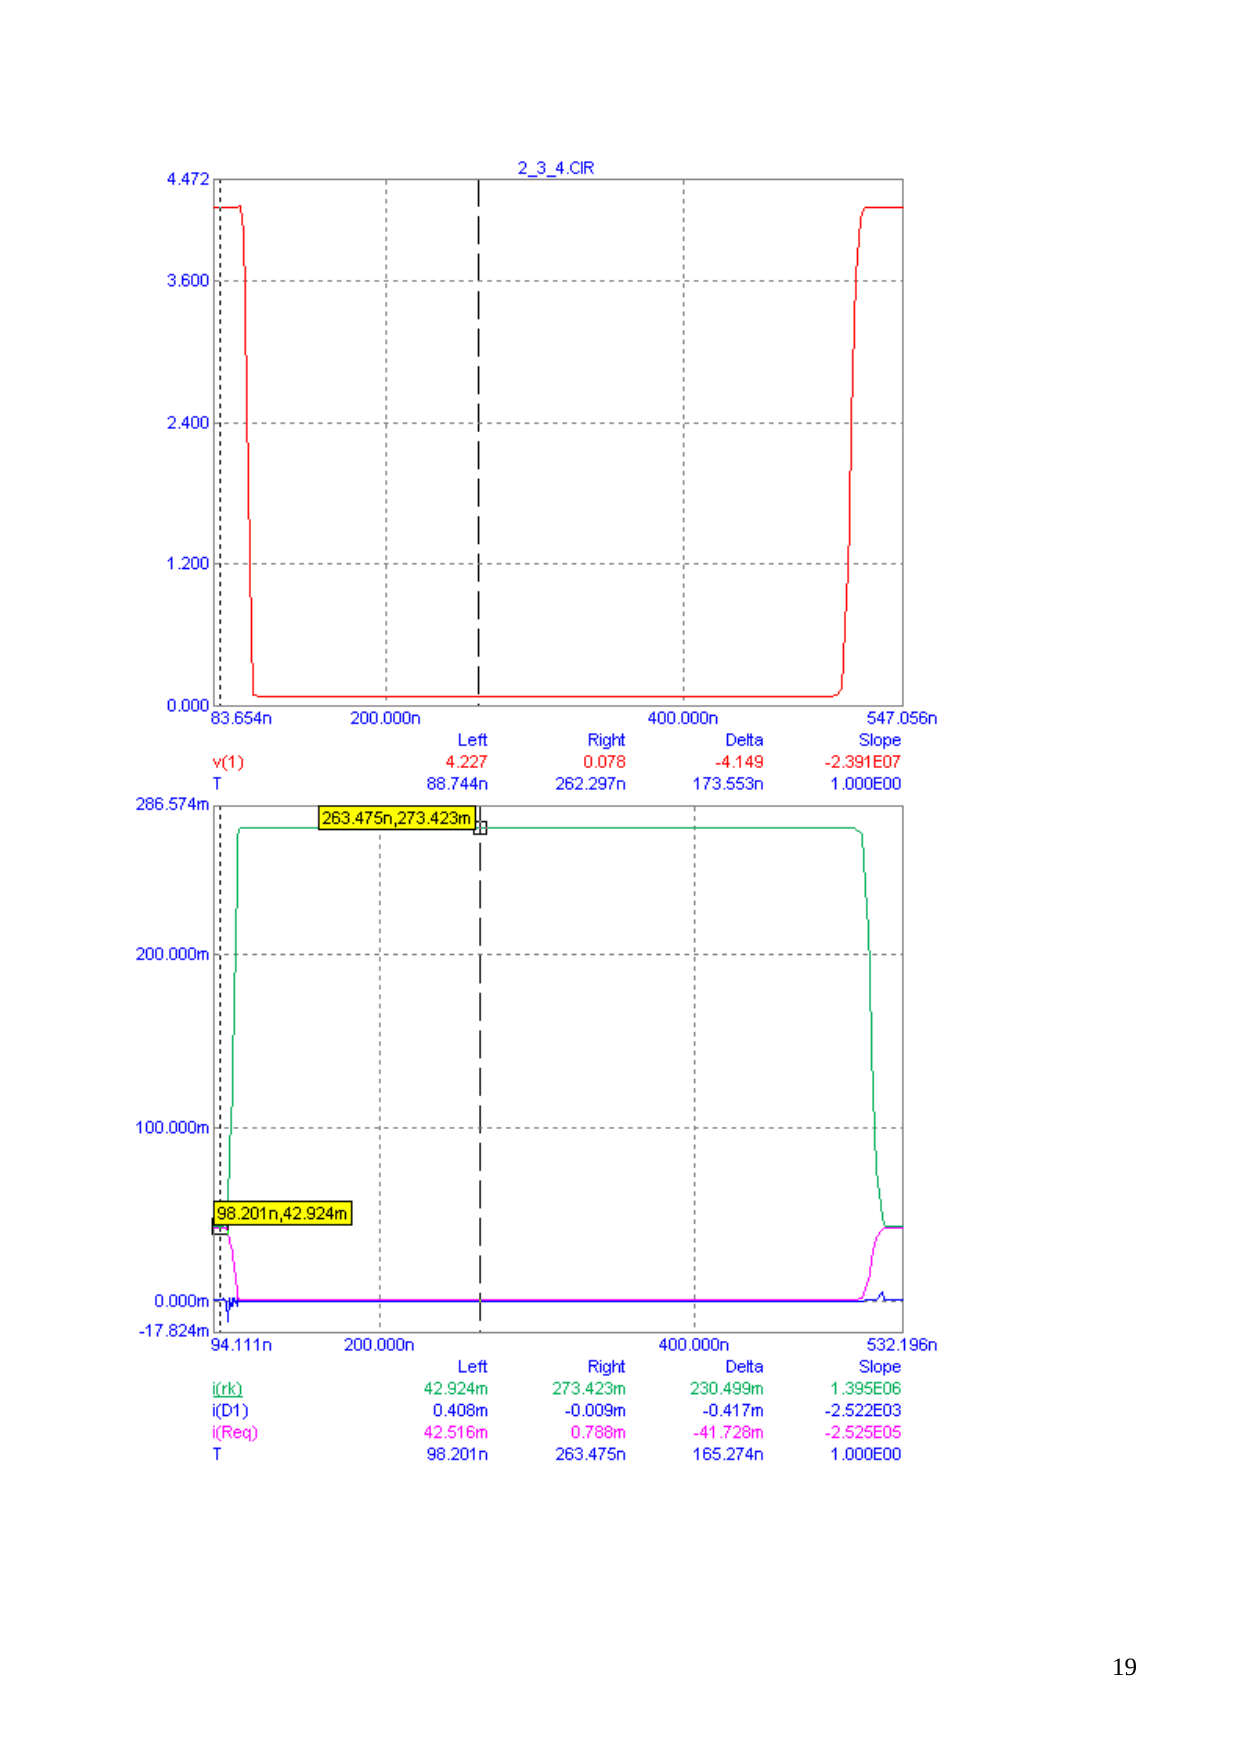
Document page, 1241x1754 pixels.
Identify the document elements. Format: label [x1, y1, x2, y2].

picture [132, 157, 940, 1465]
